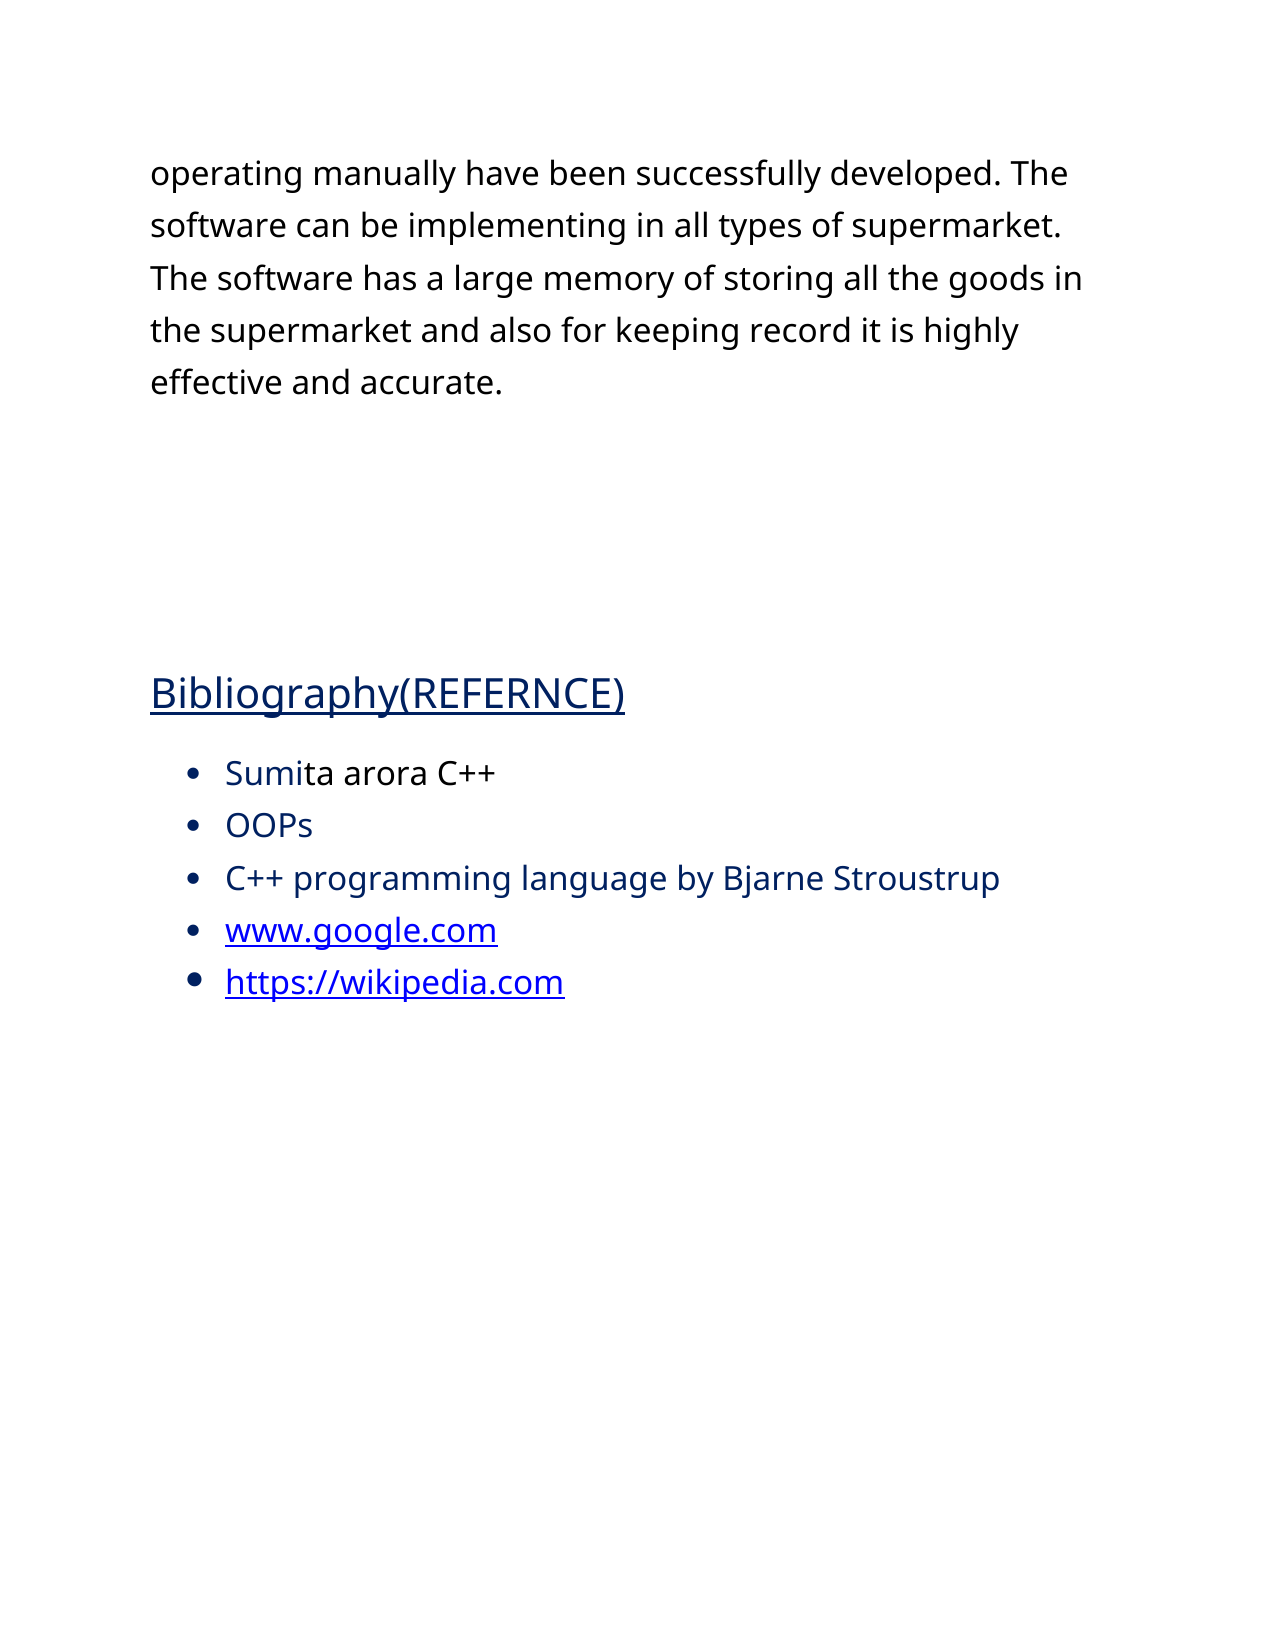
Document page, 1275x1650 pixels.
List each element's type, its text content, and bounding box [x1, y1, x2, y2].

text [150, 150, 1125, 404]
list www.google.com [187, 906, 1125, 952]
text Bibliography(REFERNCE) [150, 664, 1125, 721]
list OOPs [187, 802, 1125, 847]
list https://wikipedia.com [187, 959, 1125, 1004]
list C++ programming language by Bjarne Stroustrup [187, 854, 1125, 900]
list Sumita arora C++ [187, 750, 1125, 795]
